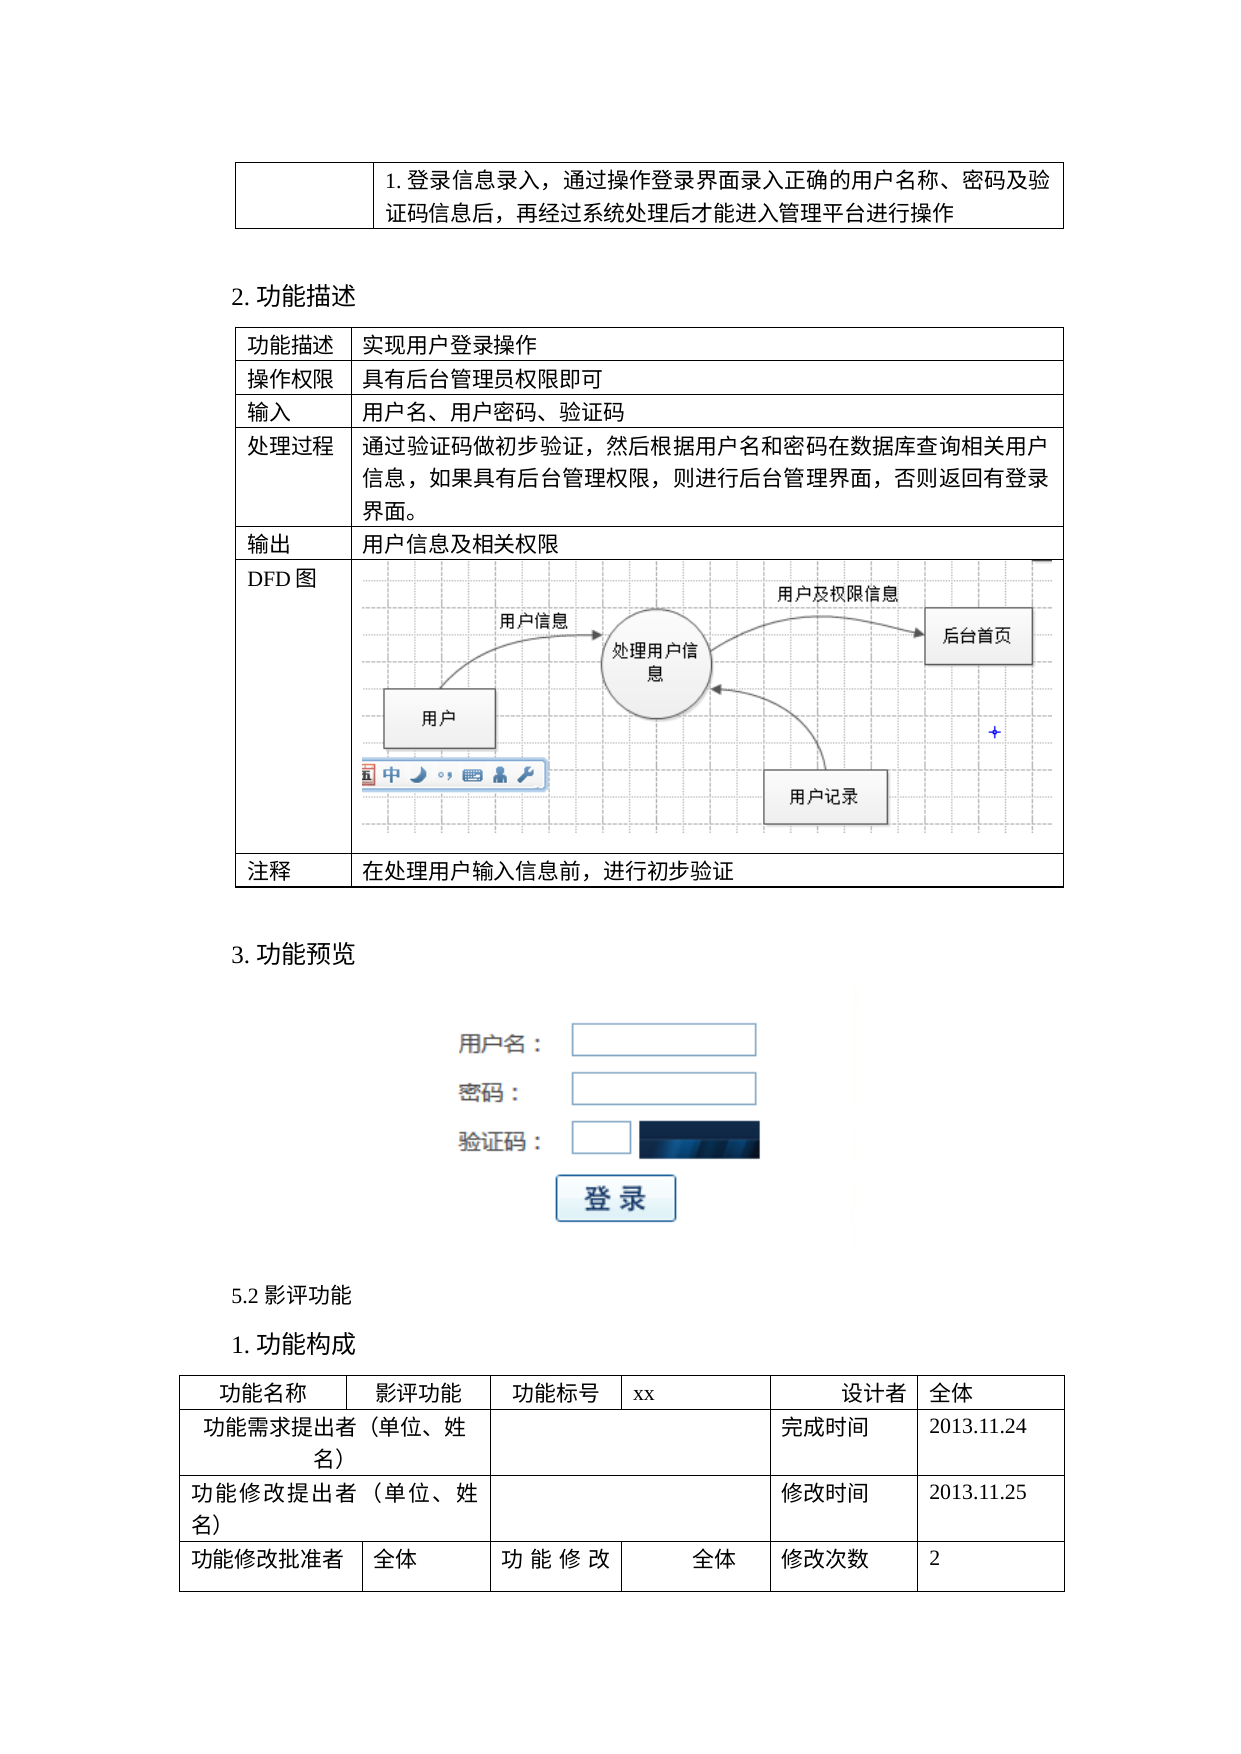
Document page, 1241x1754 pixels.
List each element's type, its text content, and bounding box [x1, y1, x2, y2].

table_cell 通过验证码做初步验证，然后根据用户名和密码在数据库查询相关用户信息，如果具有后台管理权限，则进行后台管理界面，否则返回有登录界面。 [352, 428, 1063, 526]
list 功能描述 [187, 262, 1053, 327]
table_cell [352, 560, 1063, 853]
table_cell 修改次数 [771, 1542, 917, 1591]
picture [362, 560, 1052, 833]
table_cell [491, 1476, 770, 1541]
table_cell 输入 [236, 395, 351, 427]
table_cell 功能需求提出者（单位、姓名） [180, 1410, 490, 1474]
table_cell 具有后台管理员权限即可 [352, 361, 1063, 394]
list 功能构成 [187, 1310, 1053, 1375]
table_header 实现用户登录操作 [352, 328, 1063, 360]
table_cell 用户信息及相关权限 [352, 527, 1063, 559]
table_cell 在处理用户输入信息前，进行初步验证 [352, 854, 1063, 886]
table_header 功能描述 [236, 328, 351, 360]
picture [426, 984, 858, 1249]
table_cell 修改时间 [771, 1476, 917, 1541]
table_cell 2013.11.24 [918, 1410, 1064, 1474]
table_header 功能标号 [491, 1376, 621, 1408]
table_cell 完成时间 [771, 1410, 917, 1474]
table_cell 输出 [236, 527, 351, 559]
table_header 全体 [918, 1376, 1064, 1408]
table_cell 功能修改提出者（单位、姓名） [180, 1476, 490, 1541]
table_cell 功能修改者 [491, 1542, 621, 1591]
list 功能预览 [187, 920, 1053, 985]
table_cell 2 [918, 1542, 1064, 1591]
table_header 功能名称 [180, 1376, 346, 1408]
table_cell 操作权限 [236, 361, 351, 394]
text 5.2 影评功能 [187, 1277, 1053, 1310]
table_cell 2013.11.25 [918, 1476, 1064, 1541]
table_cell 全体 [622, 1542, 770, 1591]
table_cell 全体 [363, 1542, 490, 1591]
table_cell 功能修改批准者 [180, 1542, 362, 1591]
table_cell 用户名、用户密码、验证码 [352, 395, 1063, 427]
table_header 设计者 [771, 1376, 917, 1408]
table_header xx [622, 1376, 770, 1408]
table_cell [491, 1410, 770, 1474]
table_cell 处理过程 [236, 428, 351, 526]
table_cell DFD图 [236, 560, 351, 853]
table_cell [374, 163, 1063, 228]
table_cell 注释 [236, 854, 351, 886]
table_cell 说明 [236, 163, 373, 228]
table_header 影评功能 [347, 1376, 490, 1408]
